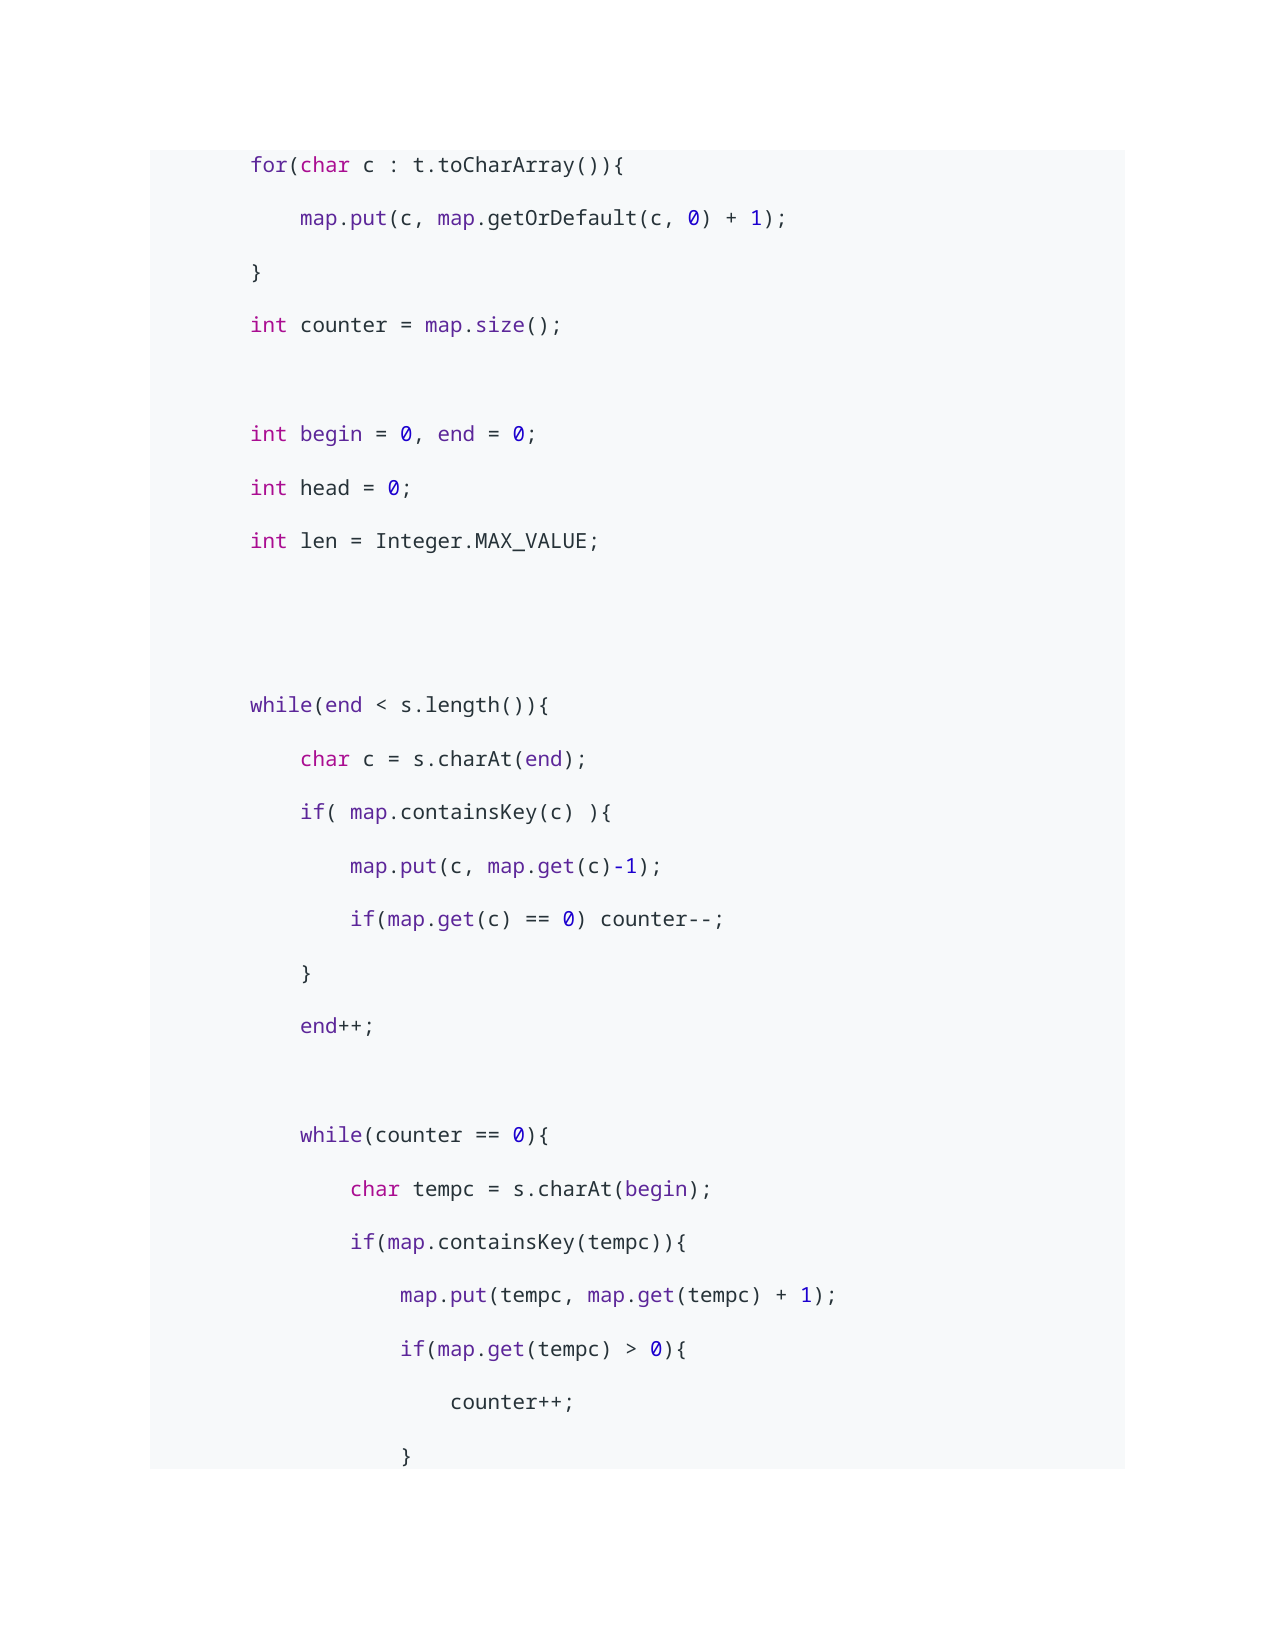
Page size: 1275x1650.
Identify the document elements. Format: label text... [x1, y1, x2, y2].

text map.put(tempc, map.get(tempc) + 1); [150, 1281, 1125, 1309]
text for(char c : t.toCharArray()){ [150, 150, 1125, 178]
text counter++; [150, 1387, 1125, 1416]
text char c = s.charAt(end); [150, 744, 1125, 772]
text if(map.containsKey(tempc)){ [150, 1227, 1125, 1256]
text while(end < s.length()){ [150, 691, 1125, 719]
text while(counter == 0){ [150, 1120, 1125, 1149]
text } [150, 1441, 1125, 1469]
text } [150, 958, 1125, 986]
text int begin = 0, end = 0; [150, 419, 1125, 448]
text map.put(c, map.get(c)-1); [150, 851, 1125, 879]
text int counter = map.size(); [150, 310, 1125, 339]
text map.put(c, map.getOrDefault(c, 0) + 1); [150, 203, 1125, 232]
text int head = 0; [150, 473, 1125, 501]
text char tempc = s.charAt(begin); [150, 1174, 1125, 1202]
text if( map.containsKey(c) ){ [150, 797, 1125, 826]
text end++; [150, 1011, 1125, 1040]
text if(map.get(tempc) > 0){ [150, 1334, 1125, 1362]
text if(map.get(c) == 0) counter--; [150, 904, 1125, 933]
text } [150, 257, 1125, 285]
text int len = Integer.MAX_VALUE; [150, 526, 1125, 554]
